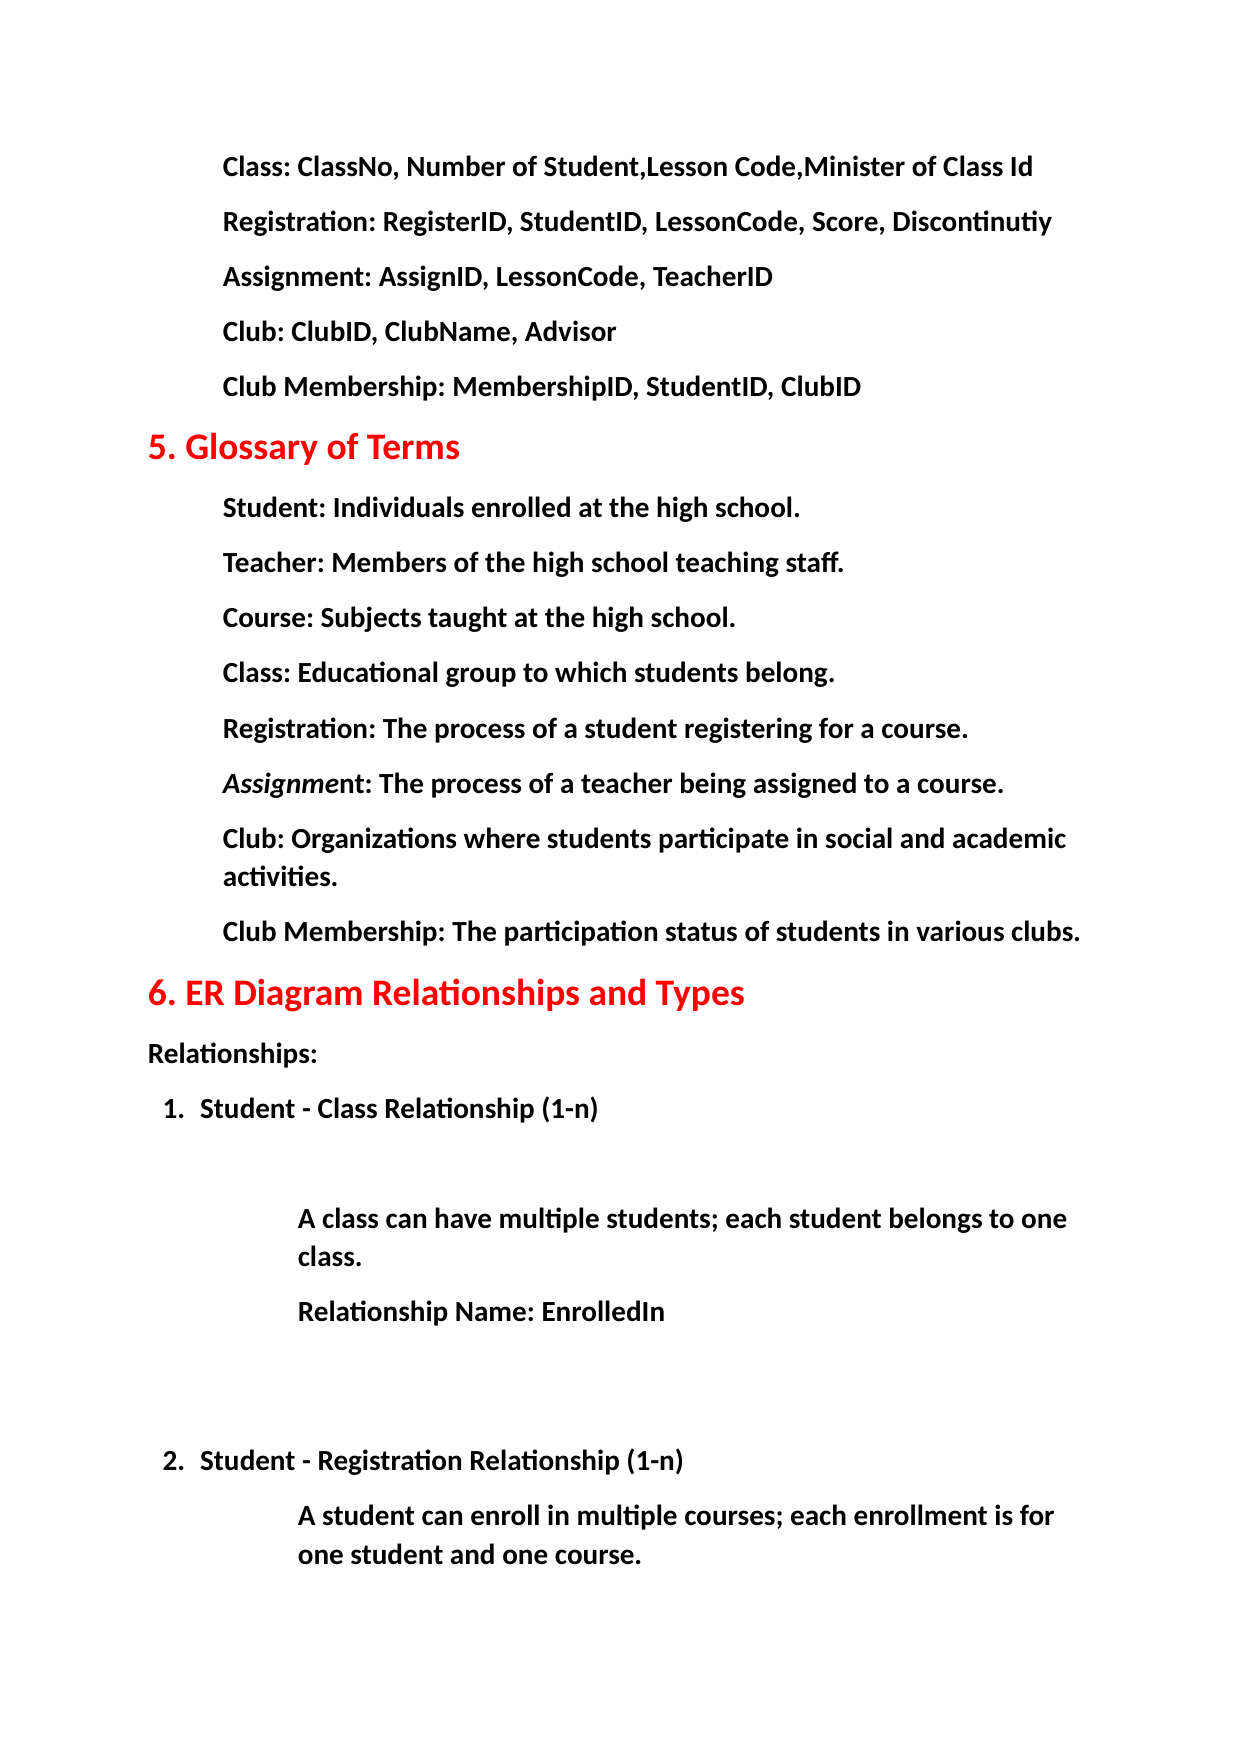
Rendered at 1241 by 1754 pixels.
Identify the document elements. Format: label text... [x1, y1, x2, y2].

text Registration: RegisterID, StudentID, LessonCode, Score, Discontinutiy [223, 203, 1093, 238]
text Assignment: AssignID, LessonCode, TeacherID [223, 258, 1093, 293]
text 5. Glossary of Terms [148, 423, 1093, 469]
text Class: ClassNo, Number of Student,Lesson Code,Minister of Class Id [223, 148, 1093, 183]
text Club Membership: MembershipID, StudentID, ClubID [223, 368, 1093, 404]
text Class: Educational group to which students belong. [223, 654, 1093, 690]
text Registration: The process of a student registering for a course. [223, 710, 1093, 745]
text Teacher: Members of the high school teaching staff. [223, 544, 1093, 580]
list Student - Registration Relationship (1-n) [162, 1442, 1093, 1478]
text Assignment: The process of a teacher being assigned to a course. [223, 765, 1093, 800]
text Club Membership: The participation status of students in various clubs. [223, 913, 1093, 949]
text Student: Individuals enrolled at the high school. [223, 489, 1093, 525]
text Club: ClubID, ClubName, Advisor [223, 313, 1093, 348]
text A student can enroll in multiple courses; each enrollment is for one student and one course. [298, 1497, 1093, 1572]
text Course: Subjects taught at the high school. [223, 599, 1093, 635]
text Club: Organizations where students participate in social and academic activities. [223, 820, 1093, 894]
text Relationship Name: EnrolledIn [298, 1293, 1093, 1329]
list Student - Class Relationship (1-n) [162, 1090, 1093, 1125]
text 6. ER Diagram Relationships and Types [148, 968, 1093, 1014]
text Relationships: [148, 1035, 1093, 1070]
text A class can have multiple students; each student belongs to one class. [298, 1200, 1093, 1274]
